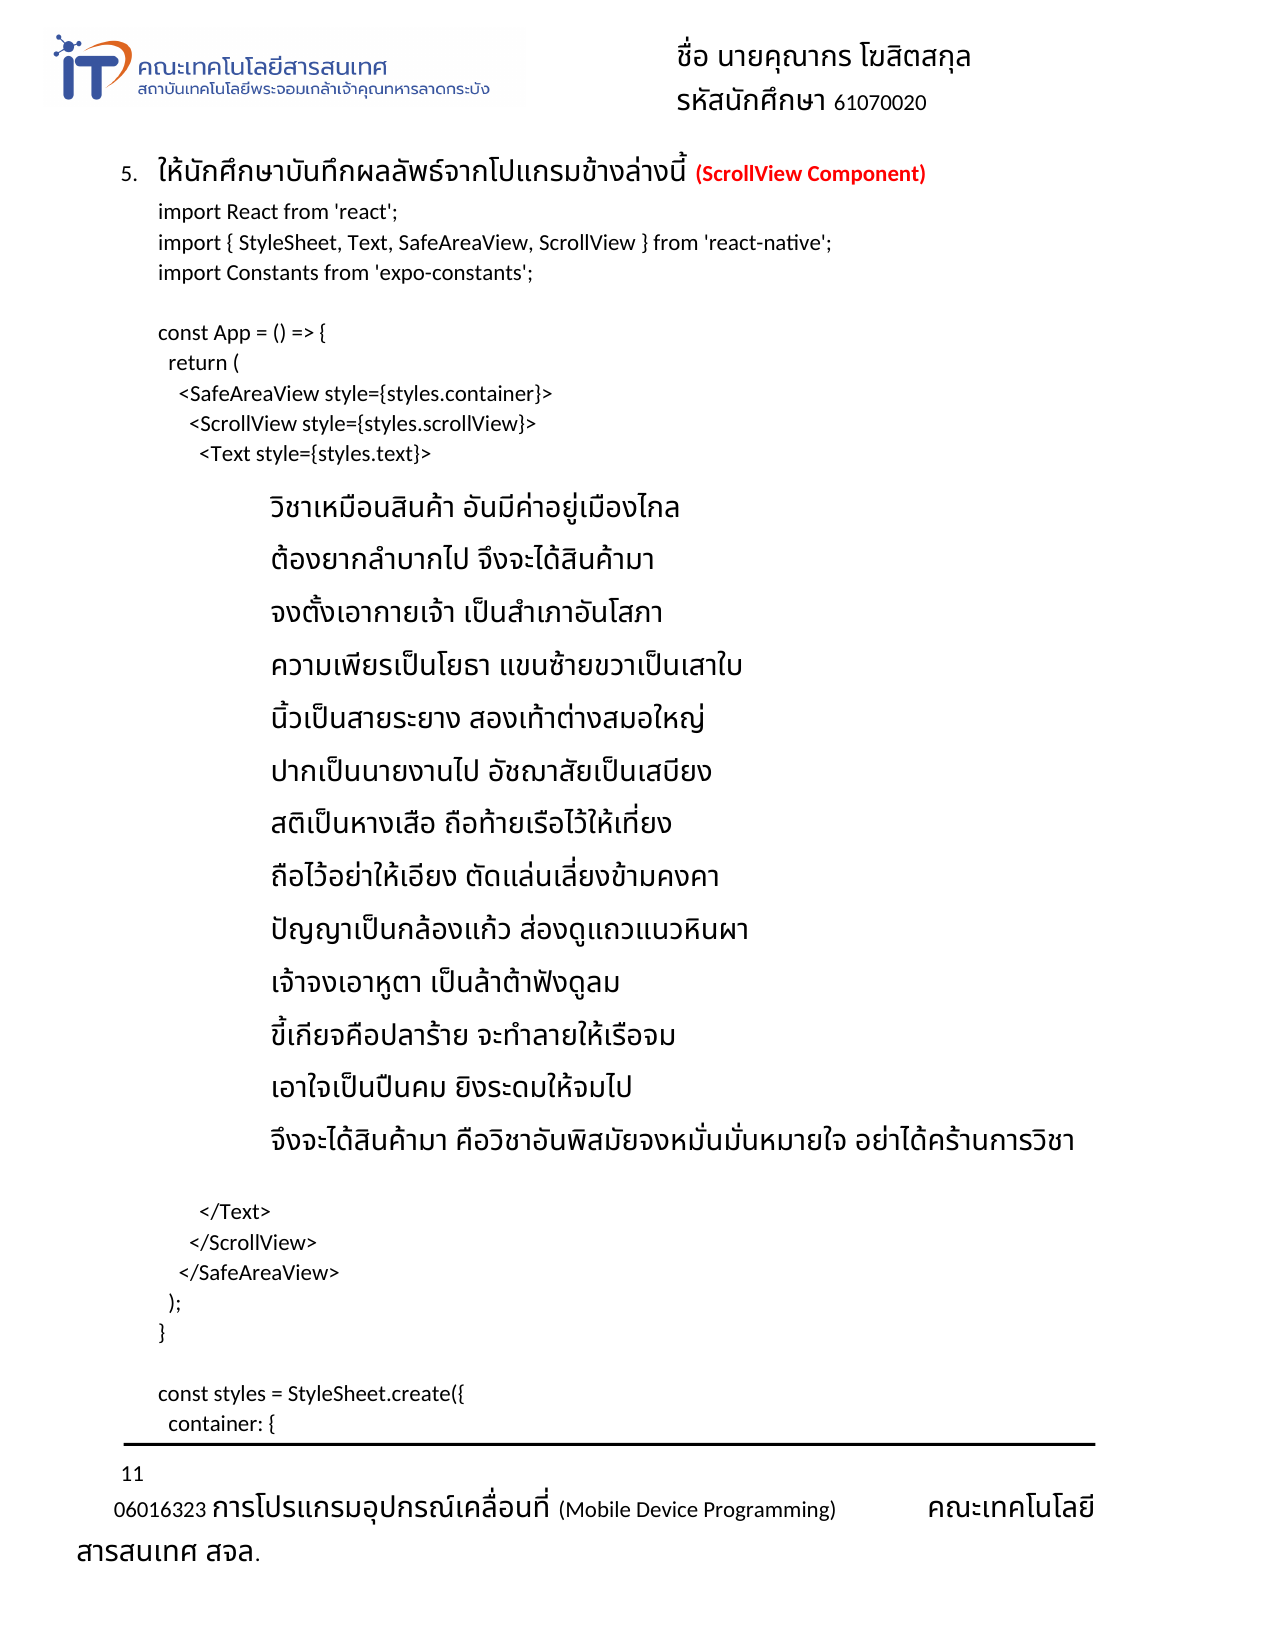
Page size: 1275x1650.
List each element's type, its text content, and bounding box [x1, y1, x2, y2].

list return ( [158, 348, 1124, 377]
list ); [158, 1288, 1124, 1316]
text ปากเป็นนายงานไป อัชฌาสัยเป็นเสบียง [270, 750, 1124, 794]
text จงตั้งเอากายเจ้า เป็นสำเภาอันโสภา [270, 592, 1124, 636]
list <Text style={styles.text}> [158, 439, 1124, 467]
text ถือไว้อย่าให้เอียง ตัดแล่นเลี่ยงข้ามคงคา [270, 856, 1124, 900]
text ปัญญาเป็นกล้องแก้ว ส่องดูแถวแนวหินผา [270, 908, 1124, 953]
text ความเพียรเป็นโยธา แขนซ้ายขวาเป็นเสาใบ [270, 644, 1124, 688]
list import Constants from 'expo-constants'; [158, 258, 1124, 286]
list const styles = StyleSheet.create({ [158, 1379, 1124, 1407]
list </ScrollView> [158, 1228, 1124, 1256]
text นิ้วเป็นสายระยาง สองเท้าต่างสมอใหญ่ [270, 697, 1124, 741]
text เจ้าจงเอาหูตา เป็นล้าต้าฟังดูลม [270, 961, 1124, 1005]
list } [158, 1318, 1124, 1346]
text สติเป็นหางเสือ ถือท้ายเรือไว้ให้เที่ยง [270, 803, 1124, 847]
text เอาใจเป็นปืนคม ยิงระดมให้จมไป [270, 1067, 1124, 1111]
list จึงจะได้สินค้ามา คือวิชาอันพิสมัยจงหมั่นมั่นหมายใจ อย่าได้คร้านการวิชา [270, 1120, 1124, 1164]
list container: { [158, 1409, 1124, 1437]
picture [43, 27, 527, 107]
list </Text> [158, 1197, 1124, 1226]
list <SafeAreaView style={styles.container}> [158, 379, 1124, 407]
list const App = () => { [158, 318, 1124, 346]
list import { StyleSheet, Text, SafeAreaView, ScrollView } from 'react-native'; [158, 228, 1124, 256]
list import React from 'react'; [158, 197, 1124, 226]
list ให้นักศึกษาบันทึกผลลัพธ์จากโปแกรมข้างล่างนี้ (ScrollView Component) [120, 150, 1124, 194]
list <ScrollView style={styles.scrollView}> [158, 409, 1124, 437]
text ขี้เกียจคือปลาร้าย จะทำลายให้เรือจม [270, 1014, 1124, 1058]
list </SafeAreaView> [158, 1258, 1124, 1286]
text ต้องยากลำบากไป จึงจะได้สินค้ามา [270, 539, 1124, 583]
text วิชาเหมือนสินค้า อันมีค่าอยู่เมืองไกล [270, 486, 1124, 530]
